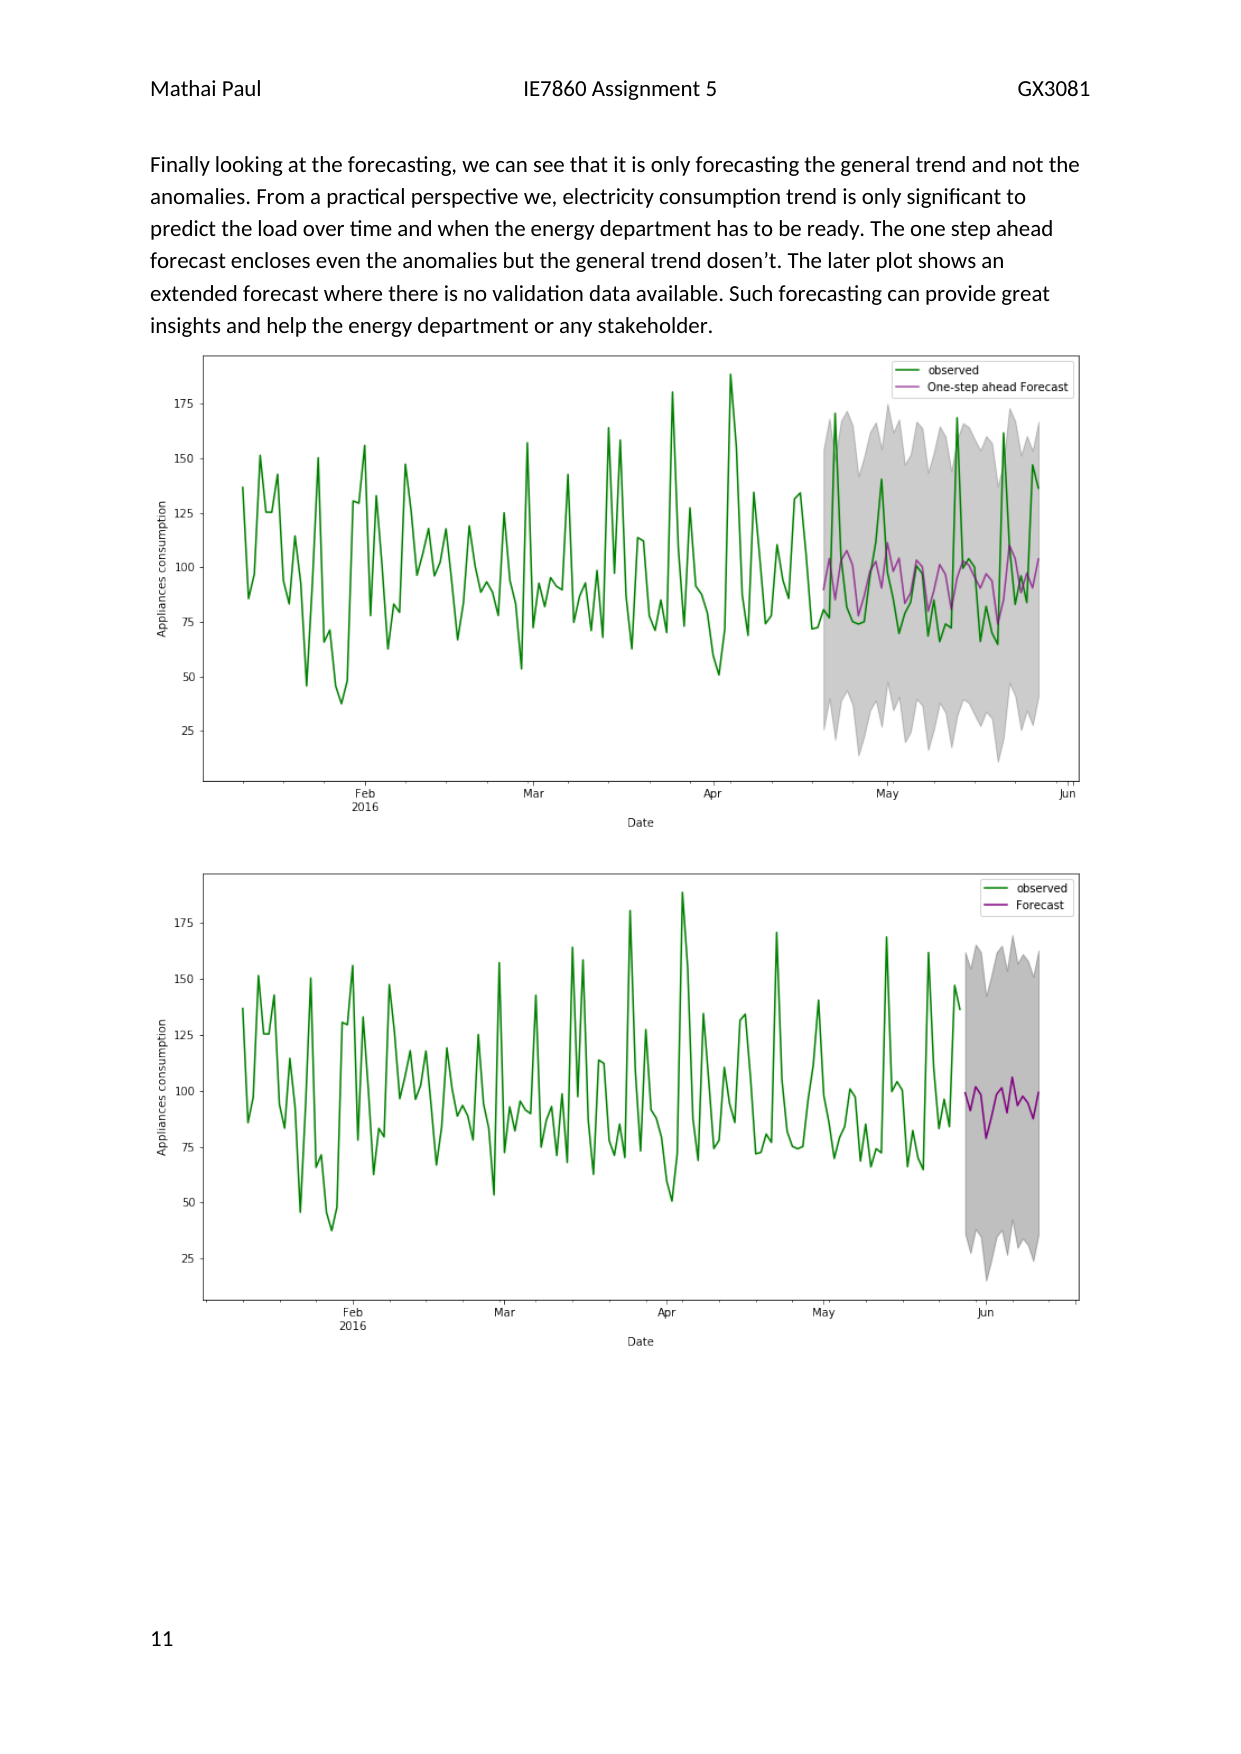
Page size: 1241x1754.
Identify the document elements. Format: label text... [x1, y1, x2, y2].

text Finally looking at the forecasting, we can see that it is only forecasting the general trend and not the anomalies. From a practical perspective we, electricity consumption trend is only significant to predict the load over time and when the energy department has to be ready. The one step ahead forecast encloses even the anomalies but the general trend dosen’t. The later plot shows an extended forecast where there is no validation data available. Such forecasting can provide great insights and help the energy department or any stakeholder. [150, 150, 1090, 343]
picture [150, 343, 1090, 837]
picture [150, 862, 1090, 1356]
